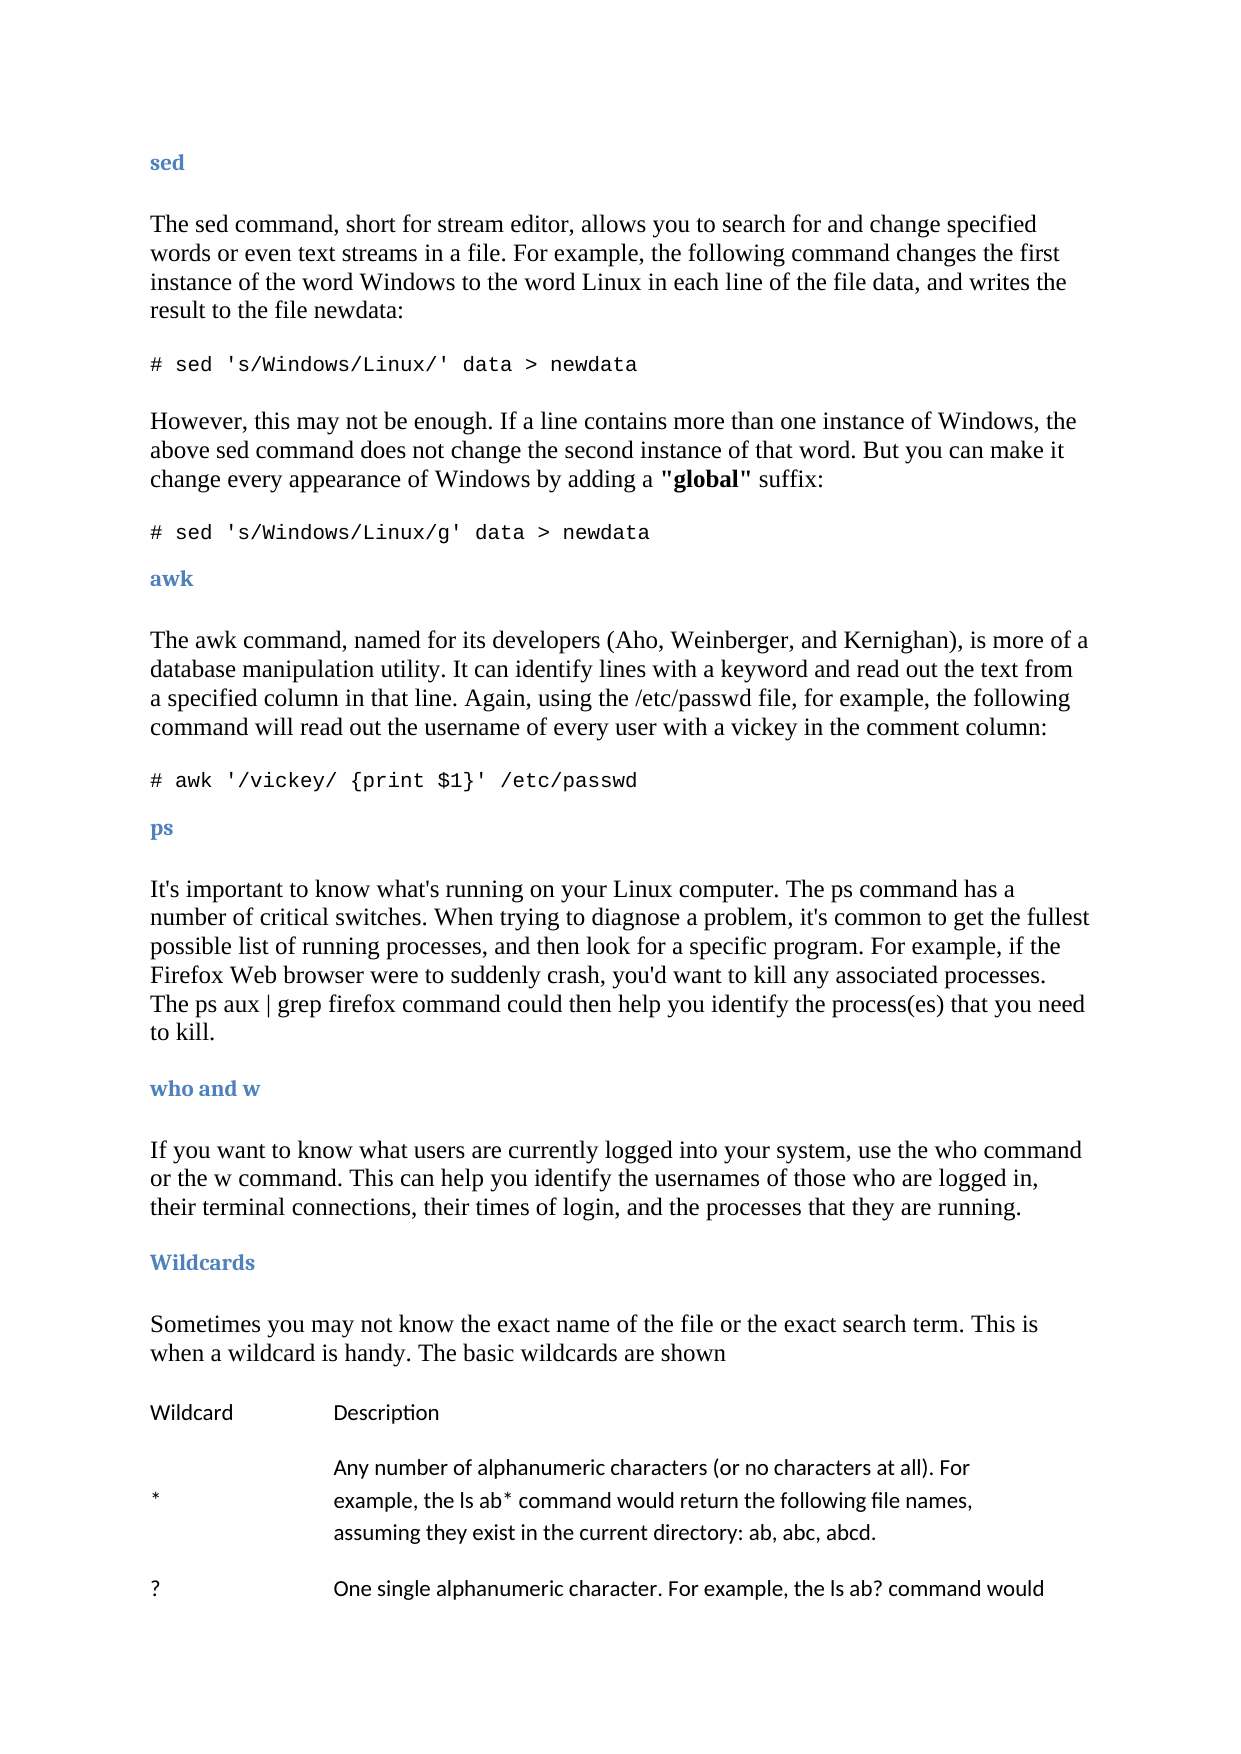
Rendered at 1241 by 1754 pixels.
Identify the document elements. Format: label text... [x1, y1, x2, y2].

text Sometimes you may not know the exact name of the file or the exact search term. This is when a wildcard is handy. The basic wildcards are shown [150, 1309, 1090, 1367]
subtitle who and w [150, 1075, 1090, 1102]
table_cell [332, 1572, 1051, 1603]
subtitle awk [150, 566, 1090, 593]
text It's important to know what's running on your Linux computer. The ps command has a number of critical switches. When trying to diagnose a problem, it's common to get the fullest possible list of running processes, and then look for a specific program. For example, if the Firefox Web browser were to suddenly crash, you'd want to kill any associated processes. The ps aux | grep firefox command could then help you identify the process(es) that you need to kill. [150, 874, 1090, 1046]
table_header Wildcard [149, 1396, 332, 1452]
text The awk command, named for its developers (Aho, Weinberger, and Kernighan), is more of a database manipulation utility. It can identify lines with a keyword and read out the text from a specified column in that line. Again, using the /etc/passwd file, for example, the following command will read out the username of every user with a vickey in the comment column: [150, 626, 1090, 741]
table_cell Any number of alphanumeric characters (or no characters at all). For example, the ls ab* command would return the following file names, assuming they exist in the current directory: ab, abc, abcd. [332, 1452, 1051, 1572]
text The sed command, short for stream editor, allows you to search for and change specified words or even text streams in a file. For example, the following command changes the first instance of the word Windows to the word Linux in each line of the file data, and writes the result to the file newdata: [150, 209, 1090, 324]
text # sed 's/Windows/Linux/g' data > newdata [150, 522, 1090, 545]
table_cell * [149, 1452, 332, 1572]
text However, this may not be enough. If a line contains more than one instance of Windows, the above sed command does not change the second instance of that word. But you can make it change every appearance of Windows by adding a "global" suffix: [150, 406, 1090, 493]
table_header Description [332, 1396, 1051, 1452]
text # awk '/vickey/ {print $1}' /etc/passwd [150, 770, 1090, 793]
subtitle Wildcards [150, 1250, 1090, 1276]
subtitle sed [150, 150, 1090, 176]
table_cell ? [149, 1572, 332, 1603]
text If you want to know what users are currently logged into your system, use the who command or the w command. This can help you identify the usernames of those who are logged in, their terminal connections, their times of login, and the processes that they are running. [150, 1135, 1090, 1221]
text # sed 's/Windows/Linux/' data > newdata [150, 353, 1090, 377]
subtitle ps [150, 814, 1090, 841]
